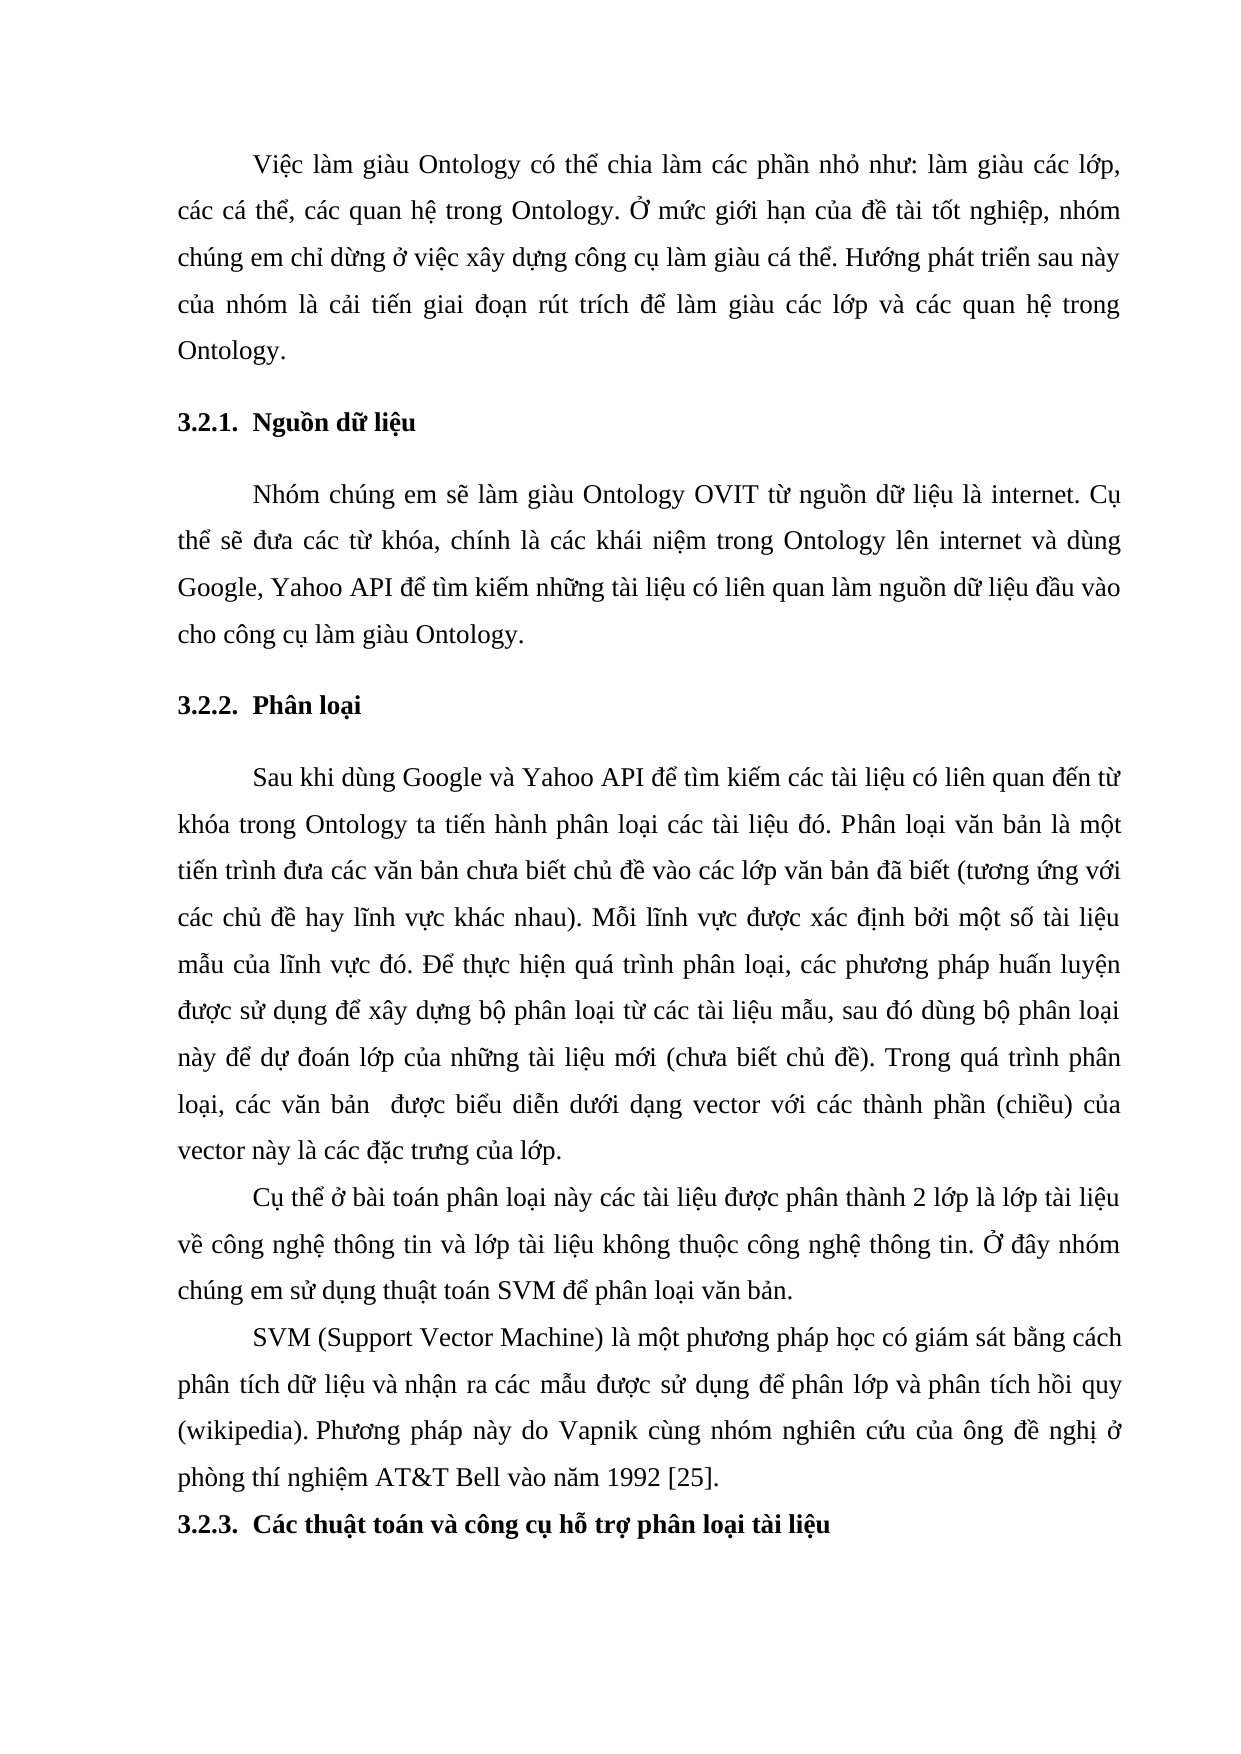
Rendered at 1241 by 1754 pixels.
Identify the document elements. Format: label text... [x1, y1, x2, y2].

list Phân loại [177, 689, 1122, 721]
list Nguồn dữ liệu [177, 406, 1122, 437]
list Các thuật toán và công cụ hỗ trợ phân loại tài liệu [177, 1508, 1122, 1539]
text Sau khi dùng Google và Yahoo API để tìm kiếm các tài liệu có liên quan đến từ khóa trong Ontology ta tiến hành phân loại các tài liệu đó. Phân loại văn bản là một tiến trình đưa các văn bản chưa biết chủ đề vào các lớp văn bản đã biết (tương ứng với các chủ đề hay lĩnh vực khác nhau). Mỗi lĩnh vực được xác định bởi một số tài liệu mẫu của lĩnh vực đó. Để thực hiện quá trình phân loại, các phương pháp huấn luyện được sử dụng để xây dựng bộ phân loại từ các tài liệu mẫu, sau đó dùng bộ phân loại này để dự đoán lớp của những tài liệu mới (chưa biết chủ đề). Trong quá trình phân loại, các văn bản được biểu diễn dưới dạng vector với các thành phần (chiều) của vector này là các đặc trưng của lớp. [177, 761, 1122, 1166]
text Nhóm chúng em sẽ làm giàu Ontology OVIT từ nguồn dữ liệu là internet. Cụ thể sẽ đưa các từ khóa, chính là các khái niệm trong Ontology lên internet và dùng Google, Yahoo API để tìm kiếm những tài liệu có liên quan làm nguồn dữ liệu đầu vào cho công cụ làm giàu Ontology. [177, 478, 1122, 649]
text Cụ thể ở bài toán phân loại này các tài liệu được phân thành 2 lớp là lớp tài liệu về công nghệ thông tin và lớp tài liệu không thuộc công nghệ thông tin. Ở đây nhóm chúng em sử dụng thuật toán SVM để phân loại văn bản. [177, 1181, 1122, 1306]
text Việc làm giàu Ontology có thể chia làm các phần nhỏ như: làm giàu các lớp, các cá thể, các quan hệ trong Ontology. Ở mức giới hạn của đề tài tốt nghiệp, nhóm chúng em chỉ dừng ở việc xây dựng công cụ làm giàu cá thể. Hướng phát triển sau này của nhóm là cải tiến giai đoạn rút trích để làm giàu các lớp và các quan hệ trong Ontology. [177, 148, 1122, 366]
text SVM (Support Vector Machine) là một phương pháp học có giám sát bằng cách phân tích dữ liệu và nhận ra các mẫu được sử dụng để phân lớp và phân tích hồi quy (wikipedia). Phương pháp này do Vapnik cùng nhóm nghiên cứu của ông đề nghị ở phòng thí nghiệm AT&T Bell vào năm 1992 [25]. [177, 1321, 1122, 1492]
